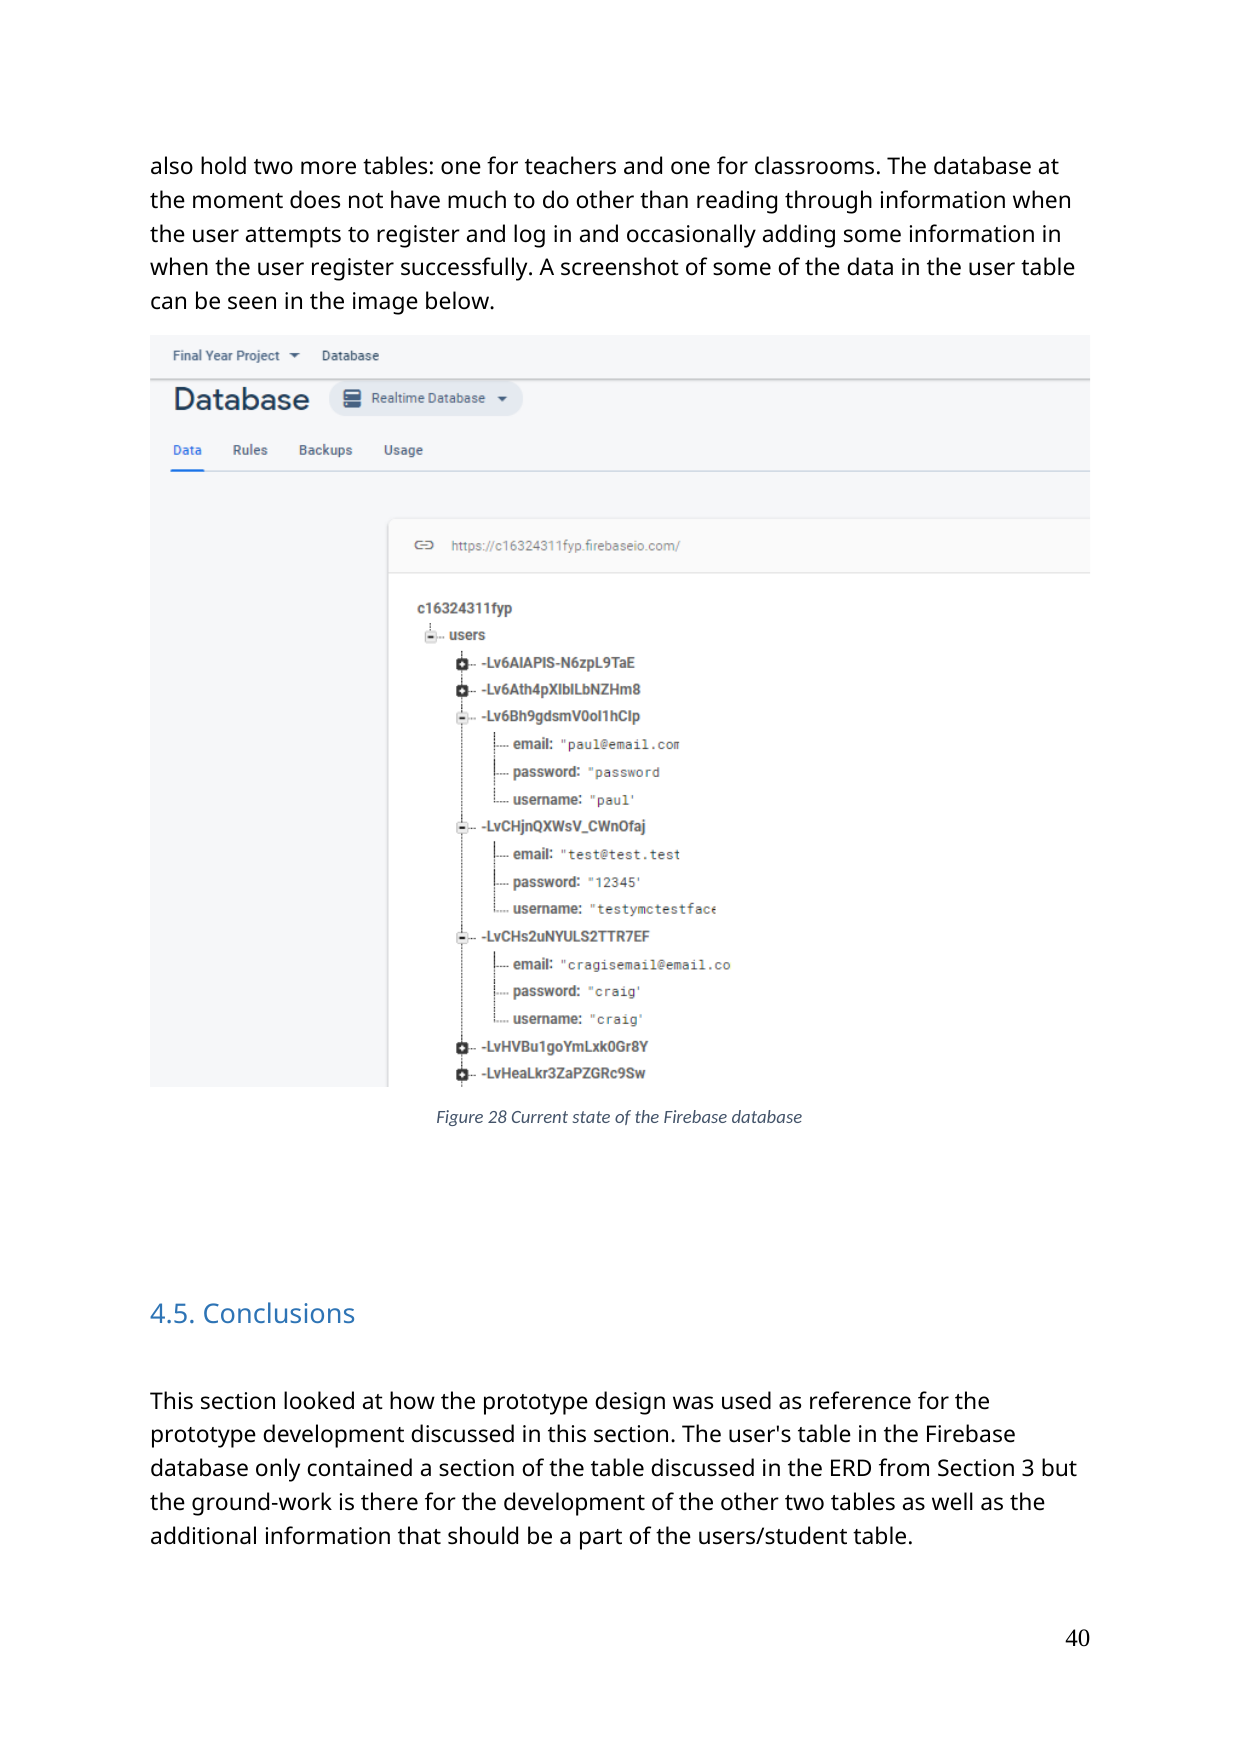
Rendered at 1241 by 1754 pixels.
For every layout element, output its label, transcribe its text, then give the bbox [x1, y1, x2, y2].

subtitle 4.5. Conclusions [150, 1294, 1090, 1331]
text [150, 150, 1090, 316]
text This section looked at how the prototype design was used as reference for the prototype development discussed in this section. The user's table in the Firebase database only contained a section of the table discussed in the ERD from Section 3 but the ground-work is there for the development of the other two tables as well as the additional information that should be a part of the users/student table. [150, 1385, 1090, 1551]
picture [150, 335, 1091, 1087]
